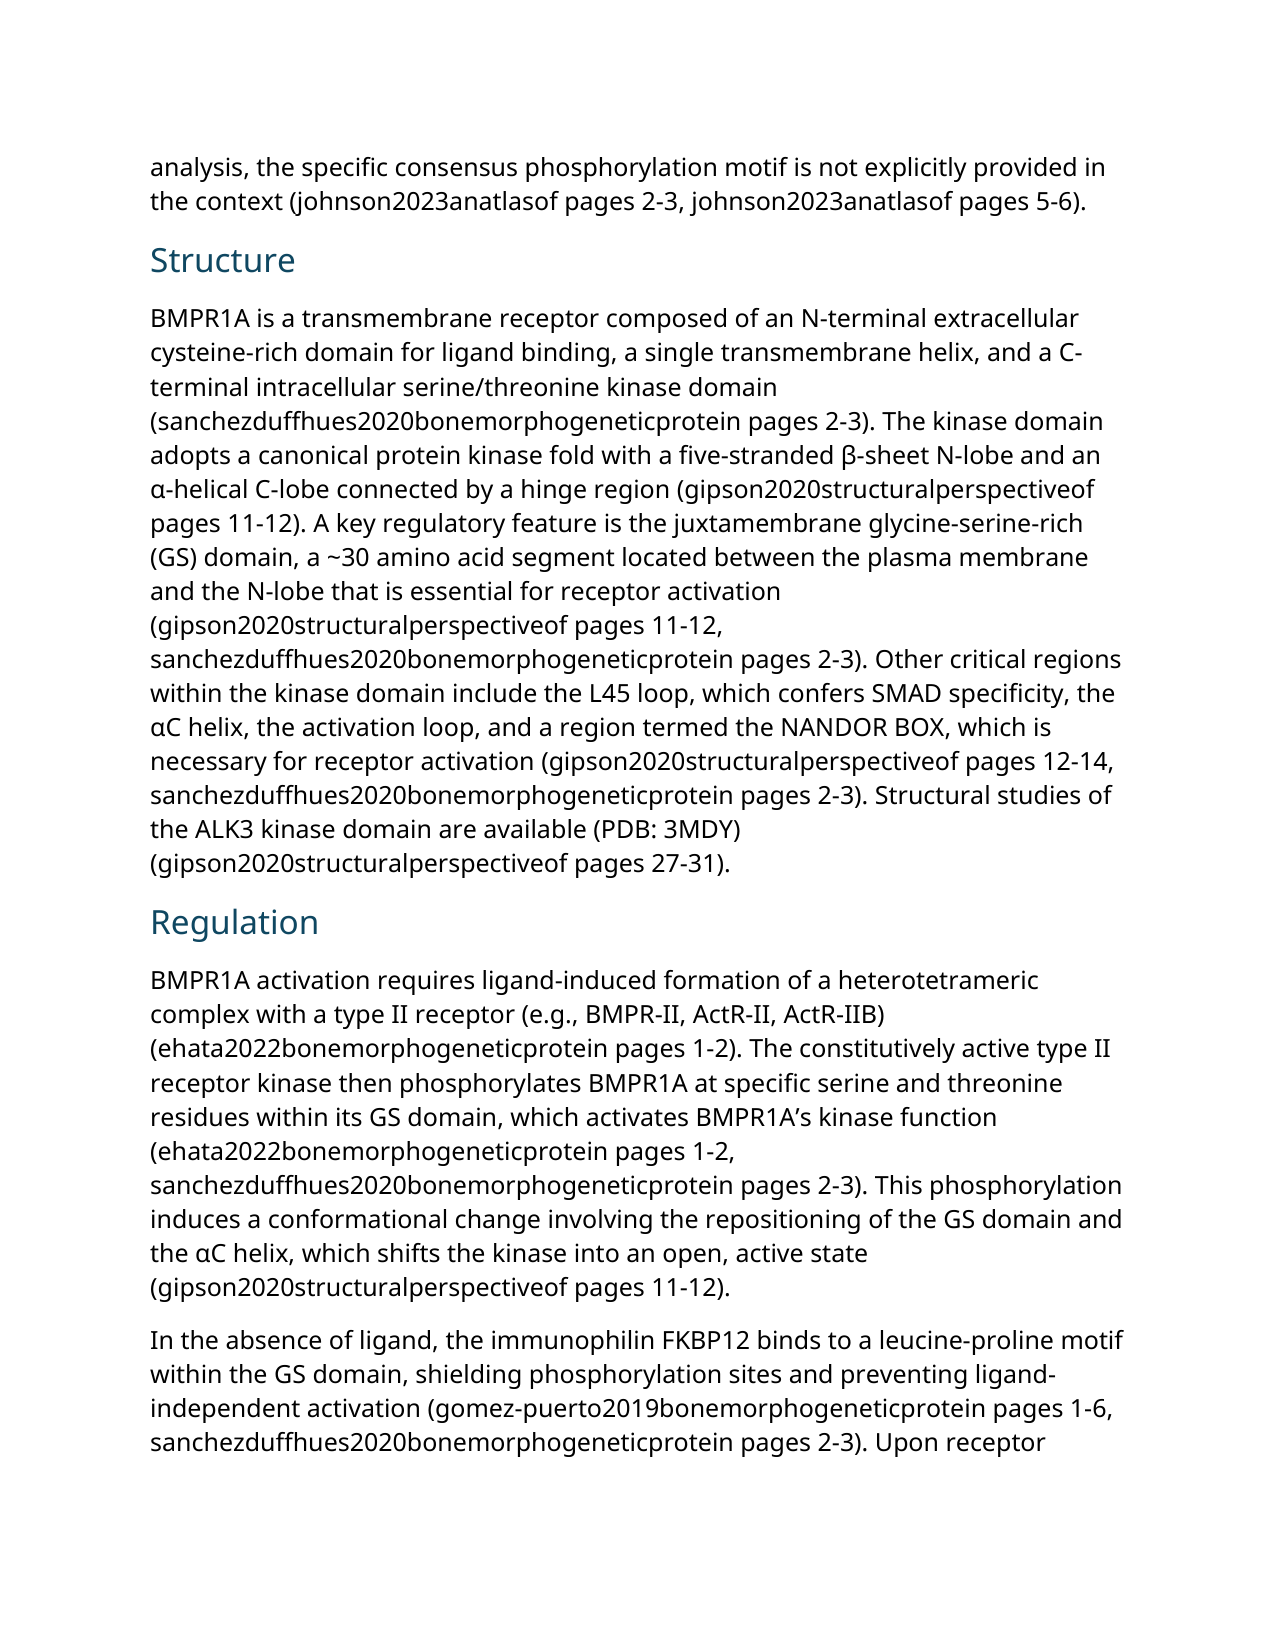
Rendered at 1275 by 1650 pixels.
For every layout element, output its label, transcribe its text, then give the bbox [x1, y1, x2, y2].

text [150, 1322, 1125, 1459]
text BMPR1A is a transmembrane receptor composed of an N-terminal extracellular cysteine-rich domain for ligand binding, a single transmembrane helix, and a C-terminal intracellular serine/threonine kinase domain (sanchezduffhues2020bonemorphogeneticprotein pages 2-3). The kinase domain adopts a canonical protein kinase fold with a five-stranded β-sheet N-lobe and an α-helical C-lobe connected by a hinge region (gipson2020structuralperspectiveof pages 11-12). A key regulatory feature is the juxtamembrane glycine-serine-rich (GS) domain, a ~30 amino acid segment located between the plasma membrane and the N-lobe that is essential for receptor activation (gipson2020structuralperspectiveof pages 11-12, sanchezduffhues2020bonemorphogeneticprotein pages 2-3). Other critical regions within the kinase domain include the L45 loop, which confers SMAD specificity, the αC helix, the activation loop, and a region termed the NANDOR BOX, which is necessary for receptor activation (gipson2020structuralperspectiveof pages 12-14, sanchezduffhues2020bonemorphogeneticprotein pages 2-3). Structural studies of the ALK3 kinase domain are available (PDB: 3MDY) (gipson2020structuralperspectiveof pages 27-31). [150, 301, 1125, 880]
subtitle Regulation [150, 899, 1125, 944]
subtitle Structure [150, 237, 1125, 282]
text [150, 150, 1125, 218]
text BMPR1A activation requires ligand-induced formation of a heterotetrameric complex with a type II receptor (e.g., BMPR-II, ActR-II, ActR-IIB) (ehata2022bonemorphogeneticprotein pages 1-2). The constitutively active type II receptor kinase then phosphorylates BMPR1A at specific serine and threonine residues within its GS domain, which activates BMPR1A’s kinase function (ehata2022bonemorphogeneticprotein pages 1-2, sanchezduffhues2020bonemorphogeneticprotein pages 2-3). This phosphorylation induces a conformational change involving the repositioning of the GS domain and the αC helix, which shifts the kinase into an open, active state (gipson2020structuralperspectiveof pages 11-12). [150, 963, 1125, 1304]
